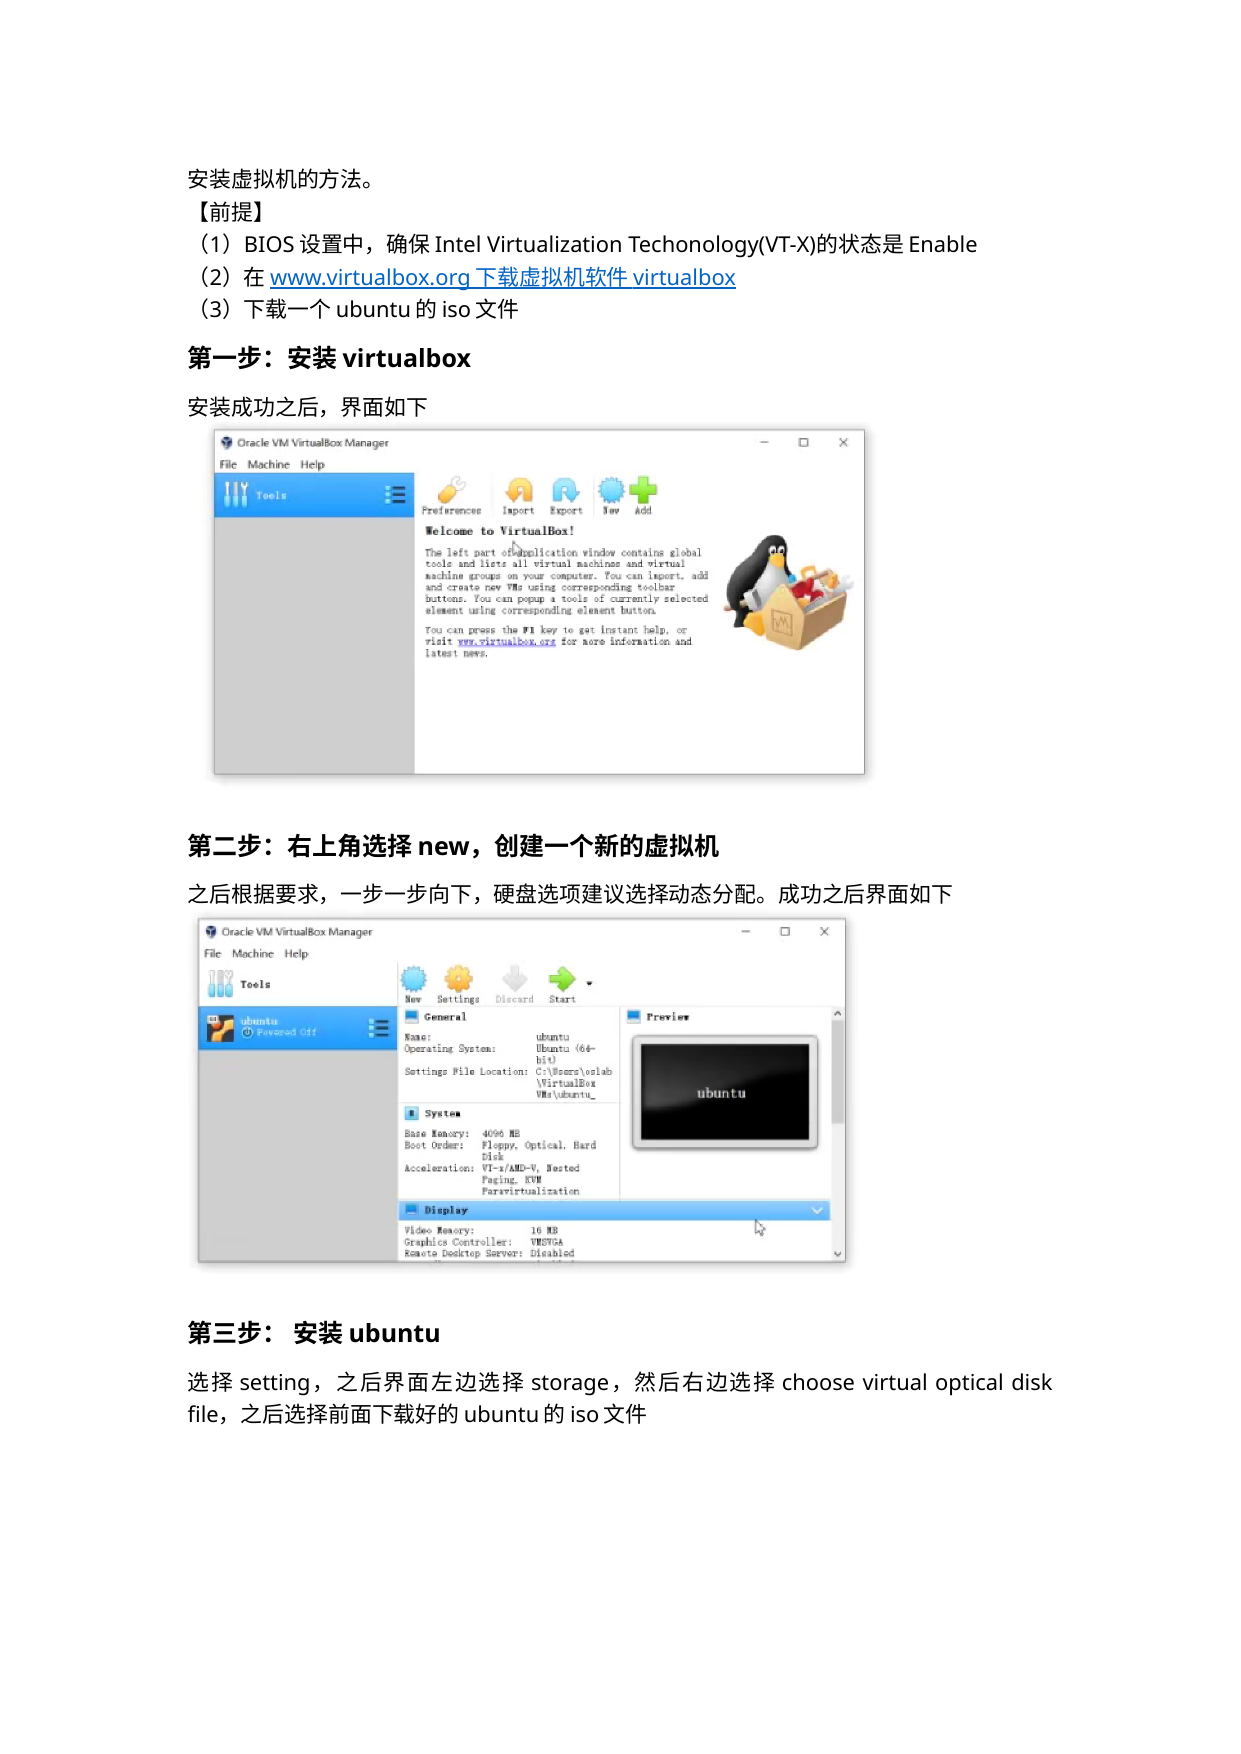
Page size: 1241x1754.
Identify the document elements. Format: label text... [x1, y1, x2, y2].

text （3）下载一个ubuntu的iso文件 [187, 292, 1053, 324]
text 安装成功之后，界面如下 [187, 389, 1053, 422]
text 安装虚拟机的方法。 [187, 162, 1053, 194]
picture [187, 422, 893, 795]
text 第三步： 安装ubuntu [187, 1299, 1053, 1364]
text 选择setting，之后界面左边选择storage，然后右边选择choose virtual optical disk file，之后选择前面下载好的ubuntu的iso文件 [187, 1364, 1053, 1429]
text 之后根据要求，一步一步向下，硬盘选项建议选择动态分配。成功之后界面如下 [187, 877, 1053, 909]
text （2）在www.virtualbox.org下载虚拟机软件virtualbox [187, 259, 1053, 292]
text 第二步：右上角选择new，创建一个新的虚拟机 [187, 812, 1053, 877]
picture [187, 909, 860, 1274]
text （1）BIOS设置中，确保Intel Virtualization Techonology(VT-X)的状态是Enable [187, 227, 1053, 259]
text 【前提】 [187, 194, 1053, 227]
text 第一步：安装virtualbox [187, 324, 1053, 389]
